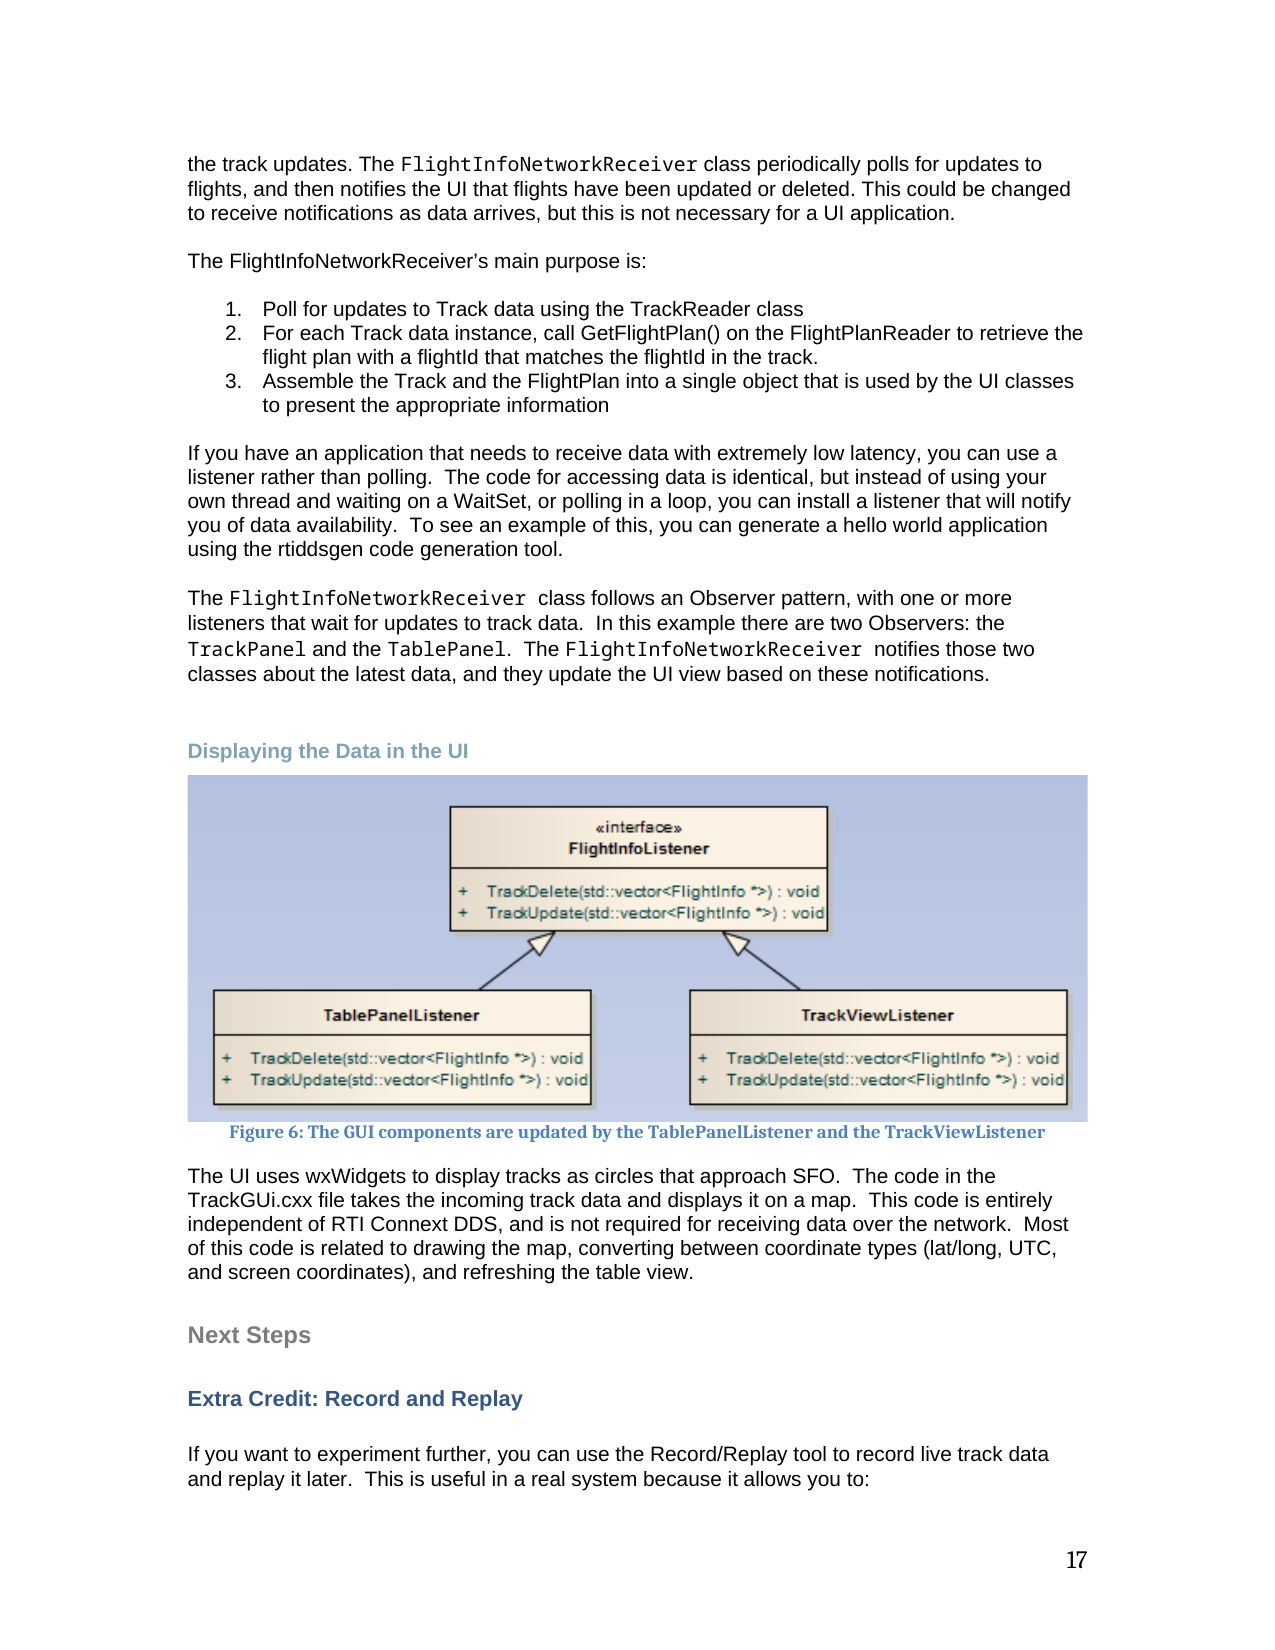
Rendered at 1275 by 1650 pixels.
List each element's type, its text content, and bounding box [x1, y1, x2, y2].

list For each Track data instance, call GetFlightPlan() on the FlightPlanReader to retrieve the flight plan with a flightId that matches the flightId in the track. [225, 321, 1087, 369]
text If you want to experiment further, you can use the Record/Replay tool to record live track data and replay it later. This is useful in a real system because it allows you to: [187, 1440, 1087, 1490]
text The FlightInfoNetworkReceiver’s main purpose is: [187, 249, 1087, 273]
text If you have an application that needs to receive data with extremely low latency, you can use a listener rather than polling. The code for accessing data is identical, but instead of using your own thread and waiting on a WaitSet, or polling in a loop, you can install a listener that will notify you of data availability. To see an example of this, you can generate a hello world application using the rtiddsgen code generation tool. [187, 441, 1087, 560]
subtitle Extra Credit: Record and Replay [187, 1386, 1087, 1411]
list Poll for updates to Track data using the TrackReader class [225, 297, 1087, 321]
picture [187, 775, 1088, 1122]
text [187, 150, 1087, 225]
subtitle Next Steps [187, 1321, 1087, 1348]
text The UI uses wxWidgets to display tracks as circles that approach SFO. The code in the TrackGUi.cxx file takes the incoming track data and displays it on a map. This code is entirely independent of RTI Connext DDS, and is not required for receiving data over the network. Most of this code is related to drawing the map, converting between coordinate types (lat/long, UTC, and screen coordinates), and refreshing the table view. [187, 1164, 1087, 1283]
text The FlightInfoNetworkReceiver class follows an Observer pattern, with one or more listeners that wait for updates to track data. In this example there are two Observers: the TrackPanel and the TablePanel. The FlightInfoNetworkReceiver notifies those two classes about the latest data, and they update the UI view based on these notifications. [187, 584, 1087, 686]
list Assemble the Track and the FlightPlan into a single object that is used by the UI classes to present the appropriate information [225, 369, 1087, 417]
subtitle Displaying the Data in the UI [187, 739, 1087, 763]
